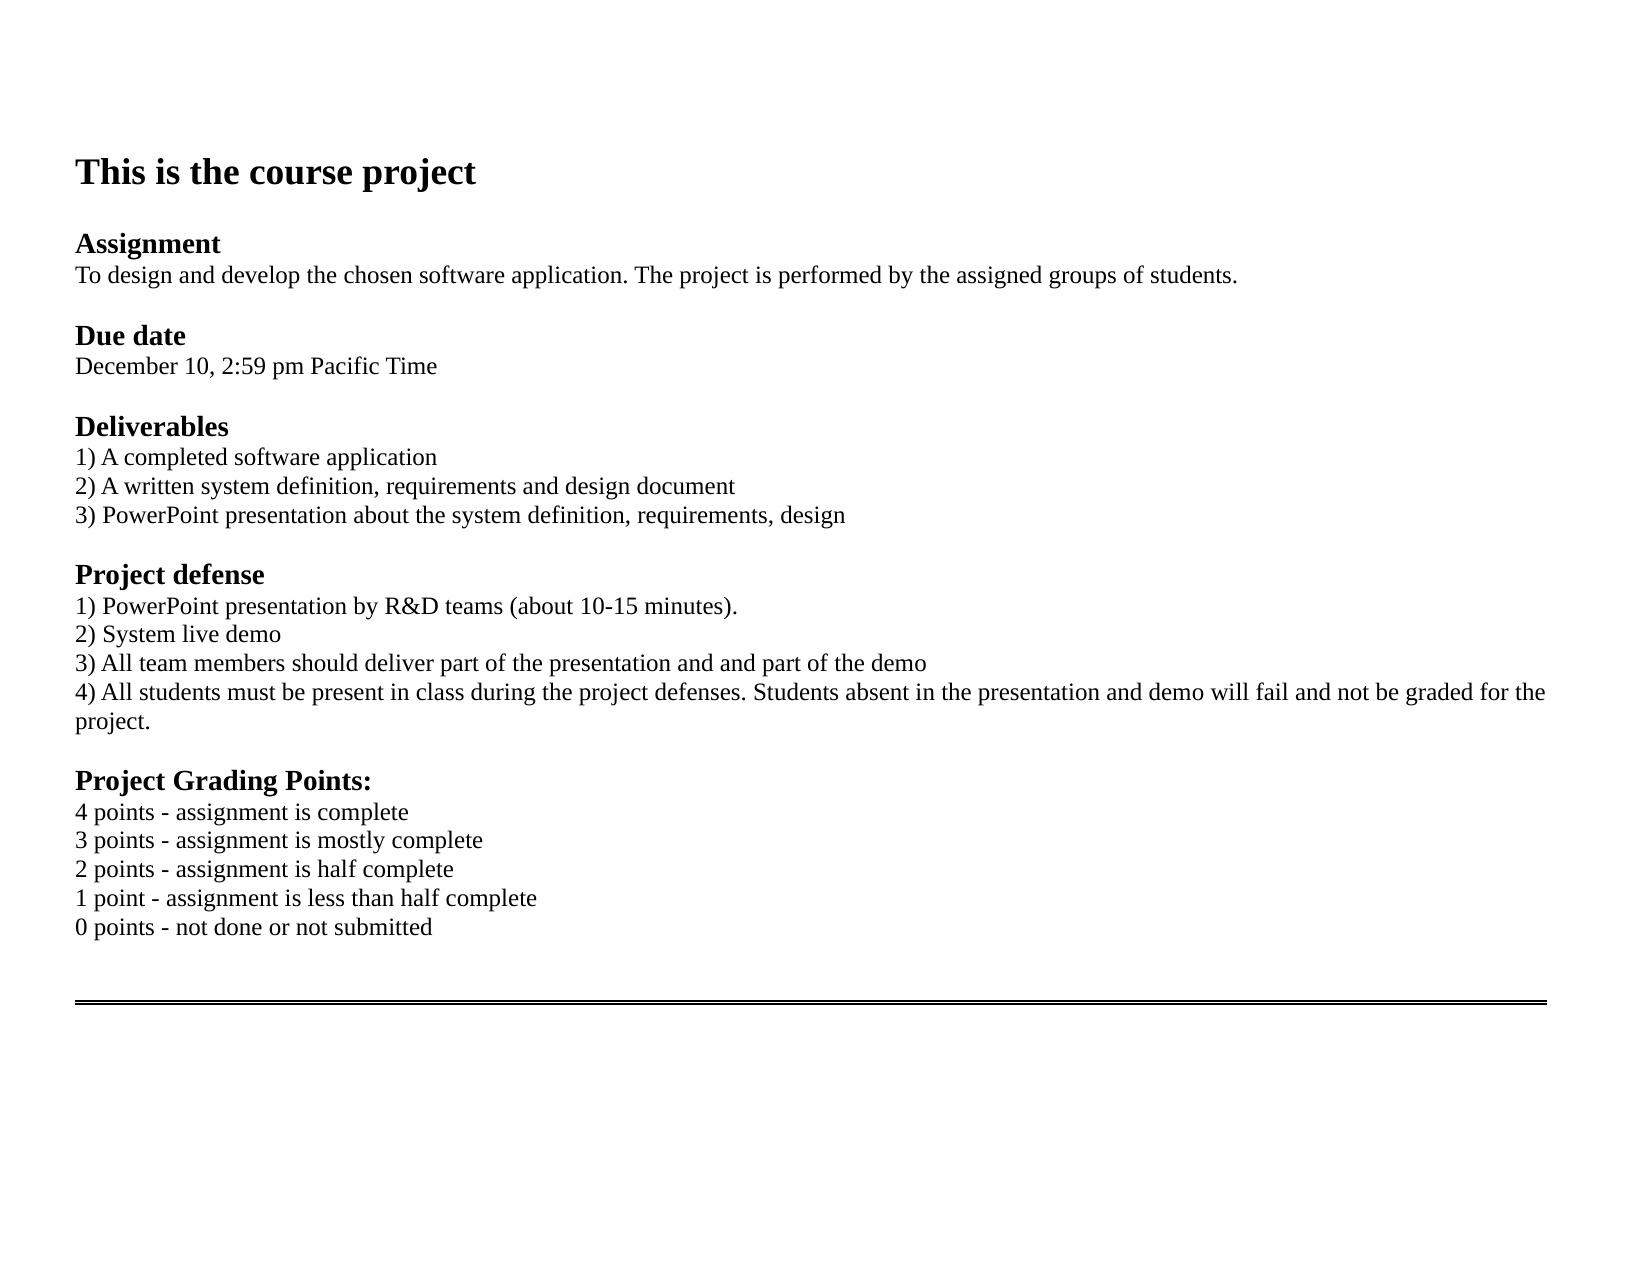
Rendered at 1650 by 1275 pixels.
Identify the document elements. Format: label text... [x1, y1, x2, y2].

text 3) PowerPoint presentation about the system definition, requirements, design [75, 500, 1547, 528]
text Project Grading Points: [75, 763, 1547, 797]
text 1) A completed software application [75, 442, 1547, 471]
text Deliverables [75, 409, 1547, 442]
text 3 points - assignment is mostly complete [75, 826, 1547, 854]
text 4) All students must be present in class during the project defenses. Students absent in the presentation and demo will fail and not be graded for the project. [75, 677, 1547, 734]
text To design and develop the chosen software application. The project is performed by the assigned groups of students. [75, 260, 1547, 289]
text Assignment [75, 227, 1547, 260]
text 4 points - assignment is complete [75, 797, 1547, 826]
text 1 point - assignment is less than half complete [75, 883, 1547, 912]
text Due date [75, 318, 1547, 351]
text 2 points - assignment is half complete [75, 854, 1547, 883]
text 1) PowerPoint presentation by R&D teams (about 10-15 minutes). [75, 591, 1547, 619]
text 2) System live demo [75, 619, 1547, 648]
text 2) A written system definition, requirements and design document [75, 471, 1547, 500]
text December 10, 2:59 pm Pacific Time [75, 351, 1547, 380]
text 0 points - not done or not submitted [75, 912, 1547, 941]
text Project defense [75, 557, 1547, 591]
text This is the course project [75, 150, 1547, 193]
text 3) All team members should deliver part of the presentation and and part of the demo [75, 648, 1547, 677]
